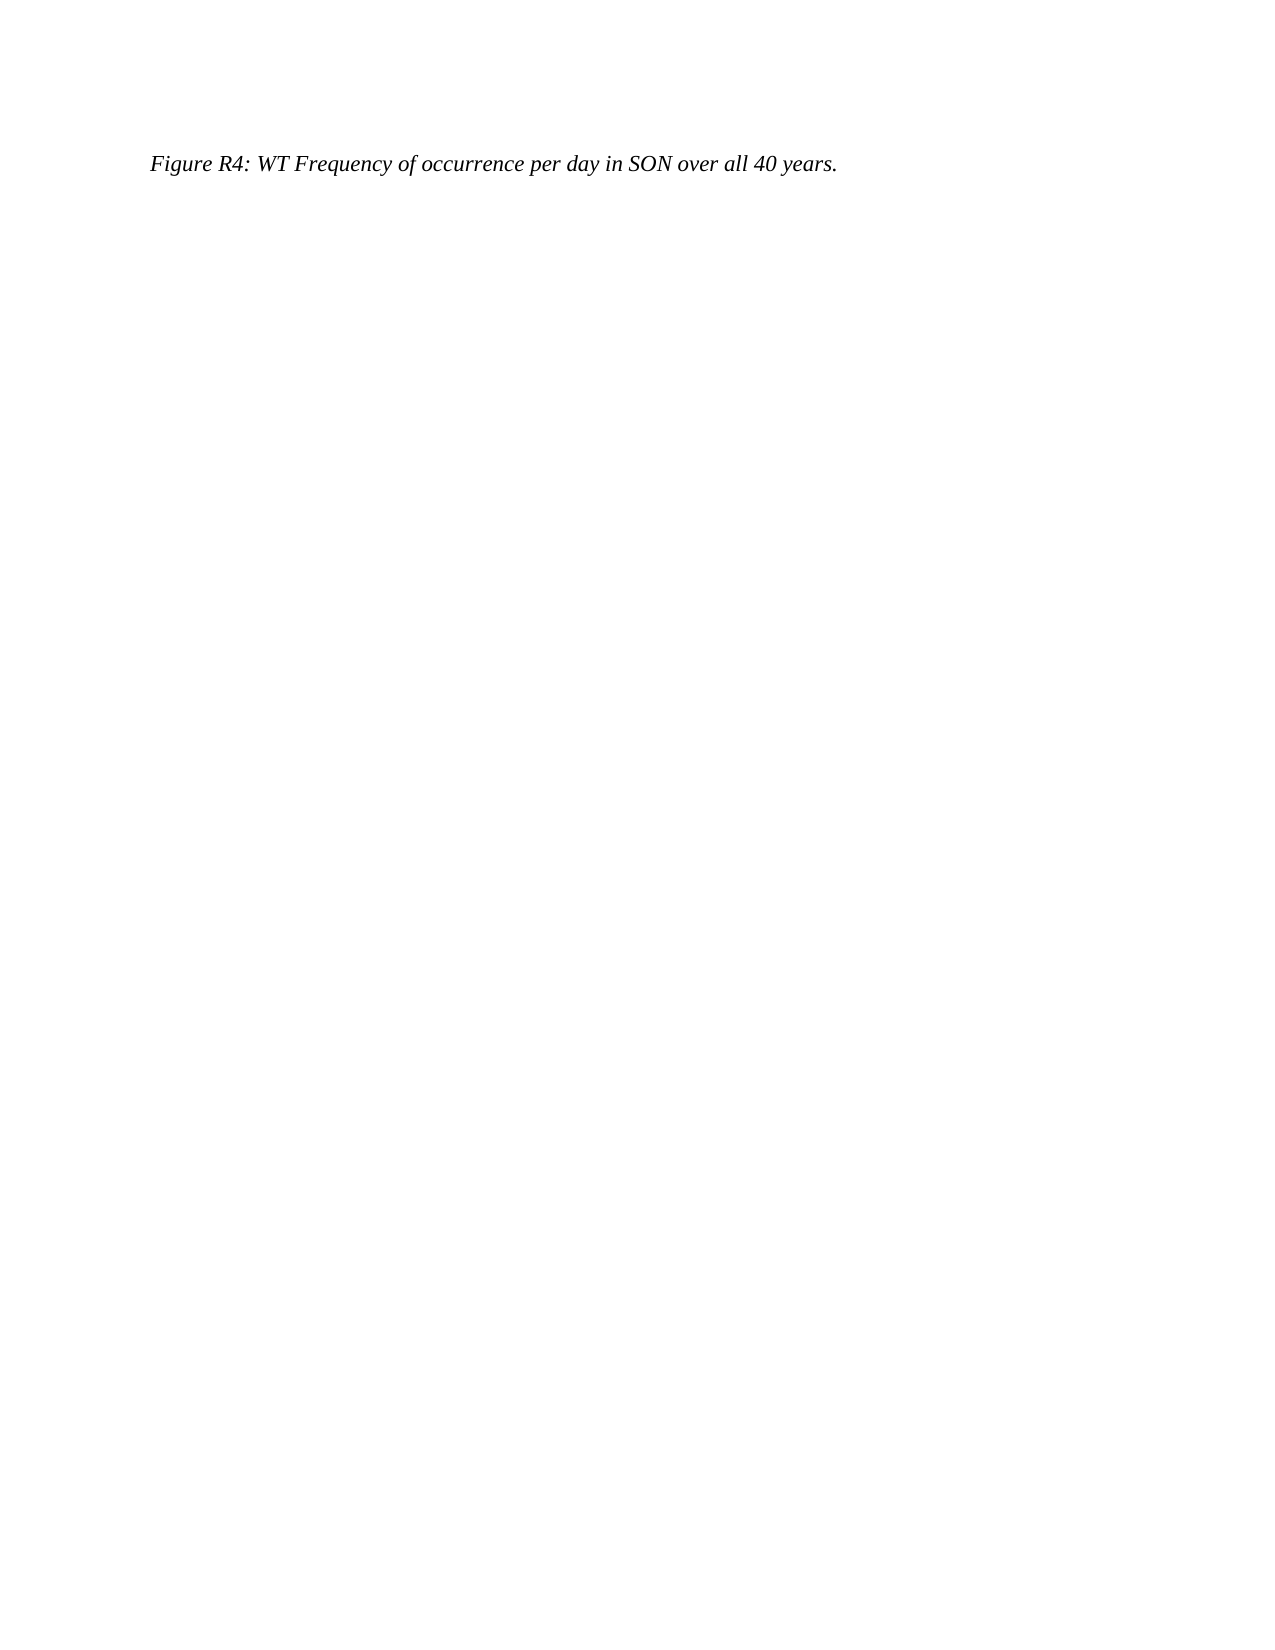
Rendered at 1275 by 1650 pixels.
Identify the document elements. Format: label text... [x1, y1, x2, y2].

text Figure R4: WT Frequency of occurrence per day in SON over all 40 years. [150, 150, 1125, 176]
